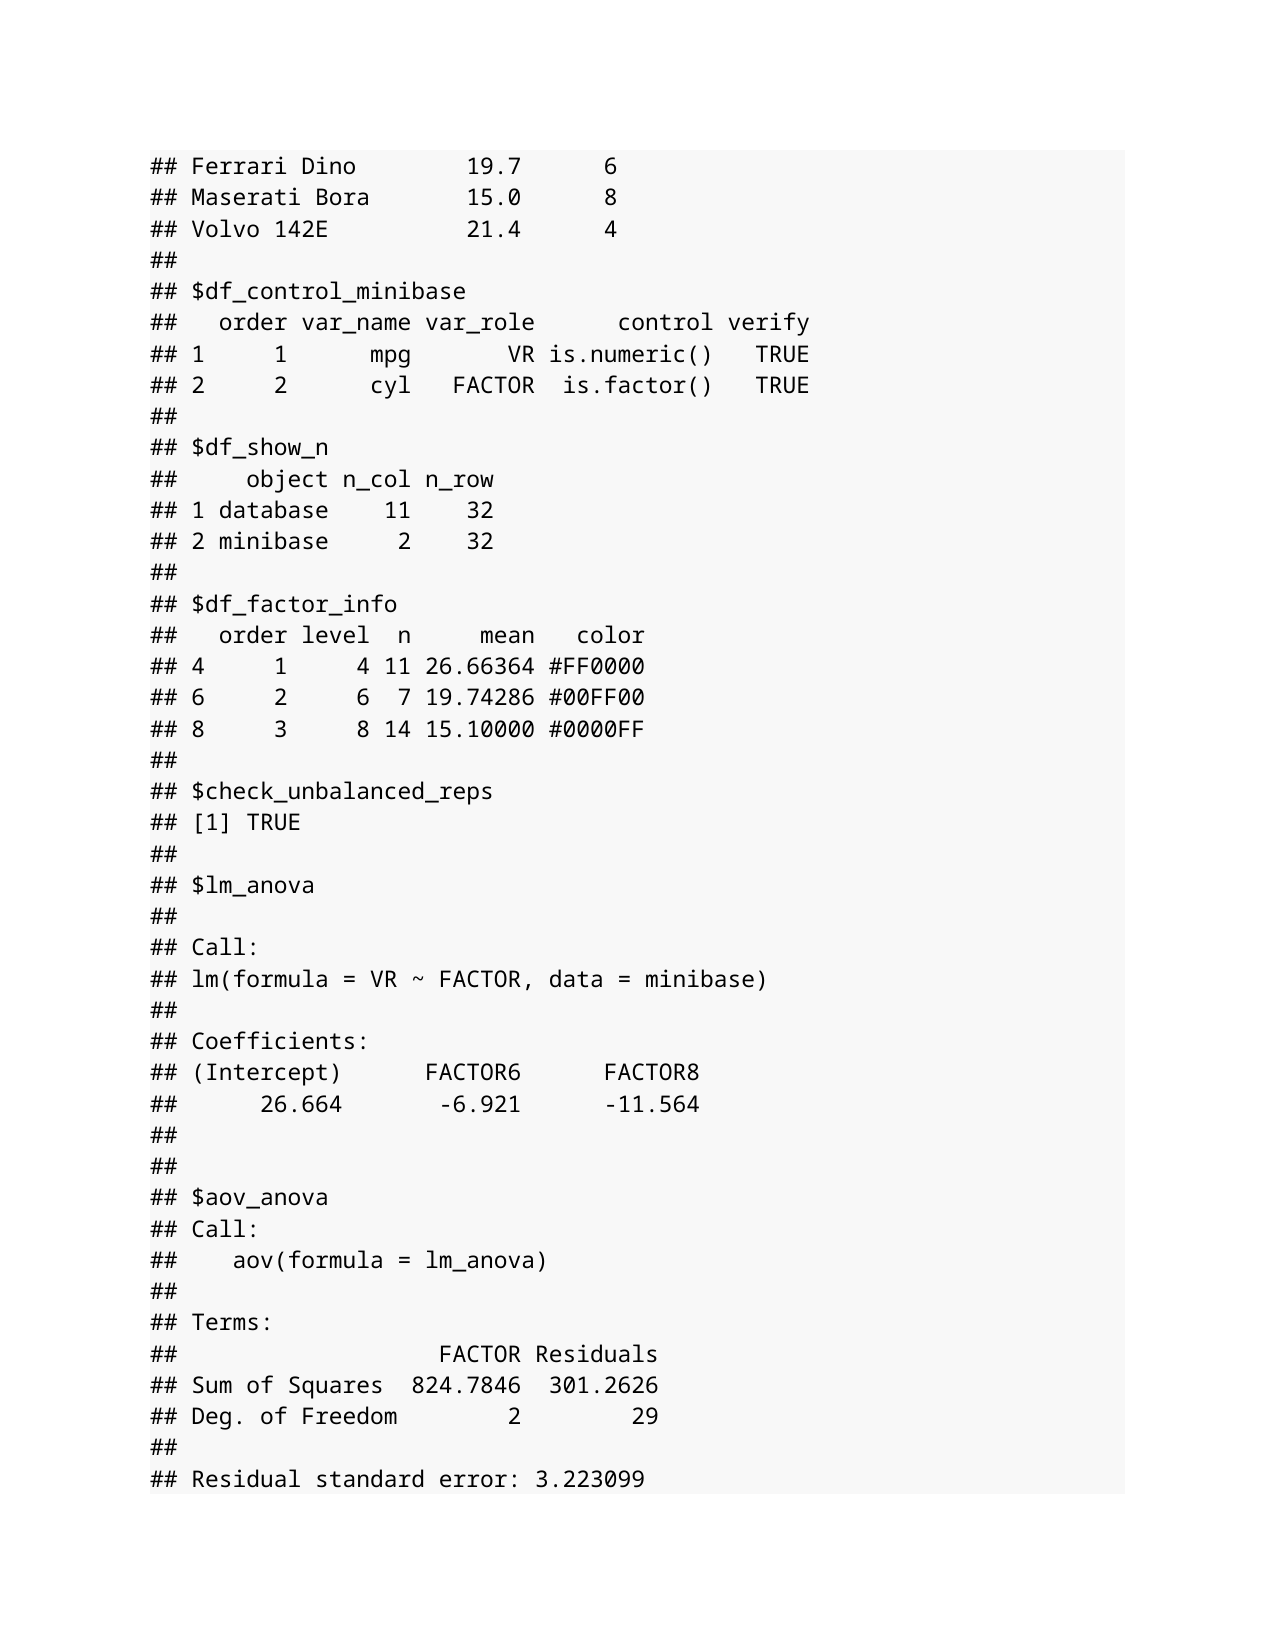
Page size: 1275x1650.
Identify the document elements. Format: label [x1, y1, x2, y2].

text [150, 150, 1125, 1494]
